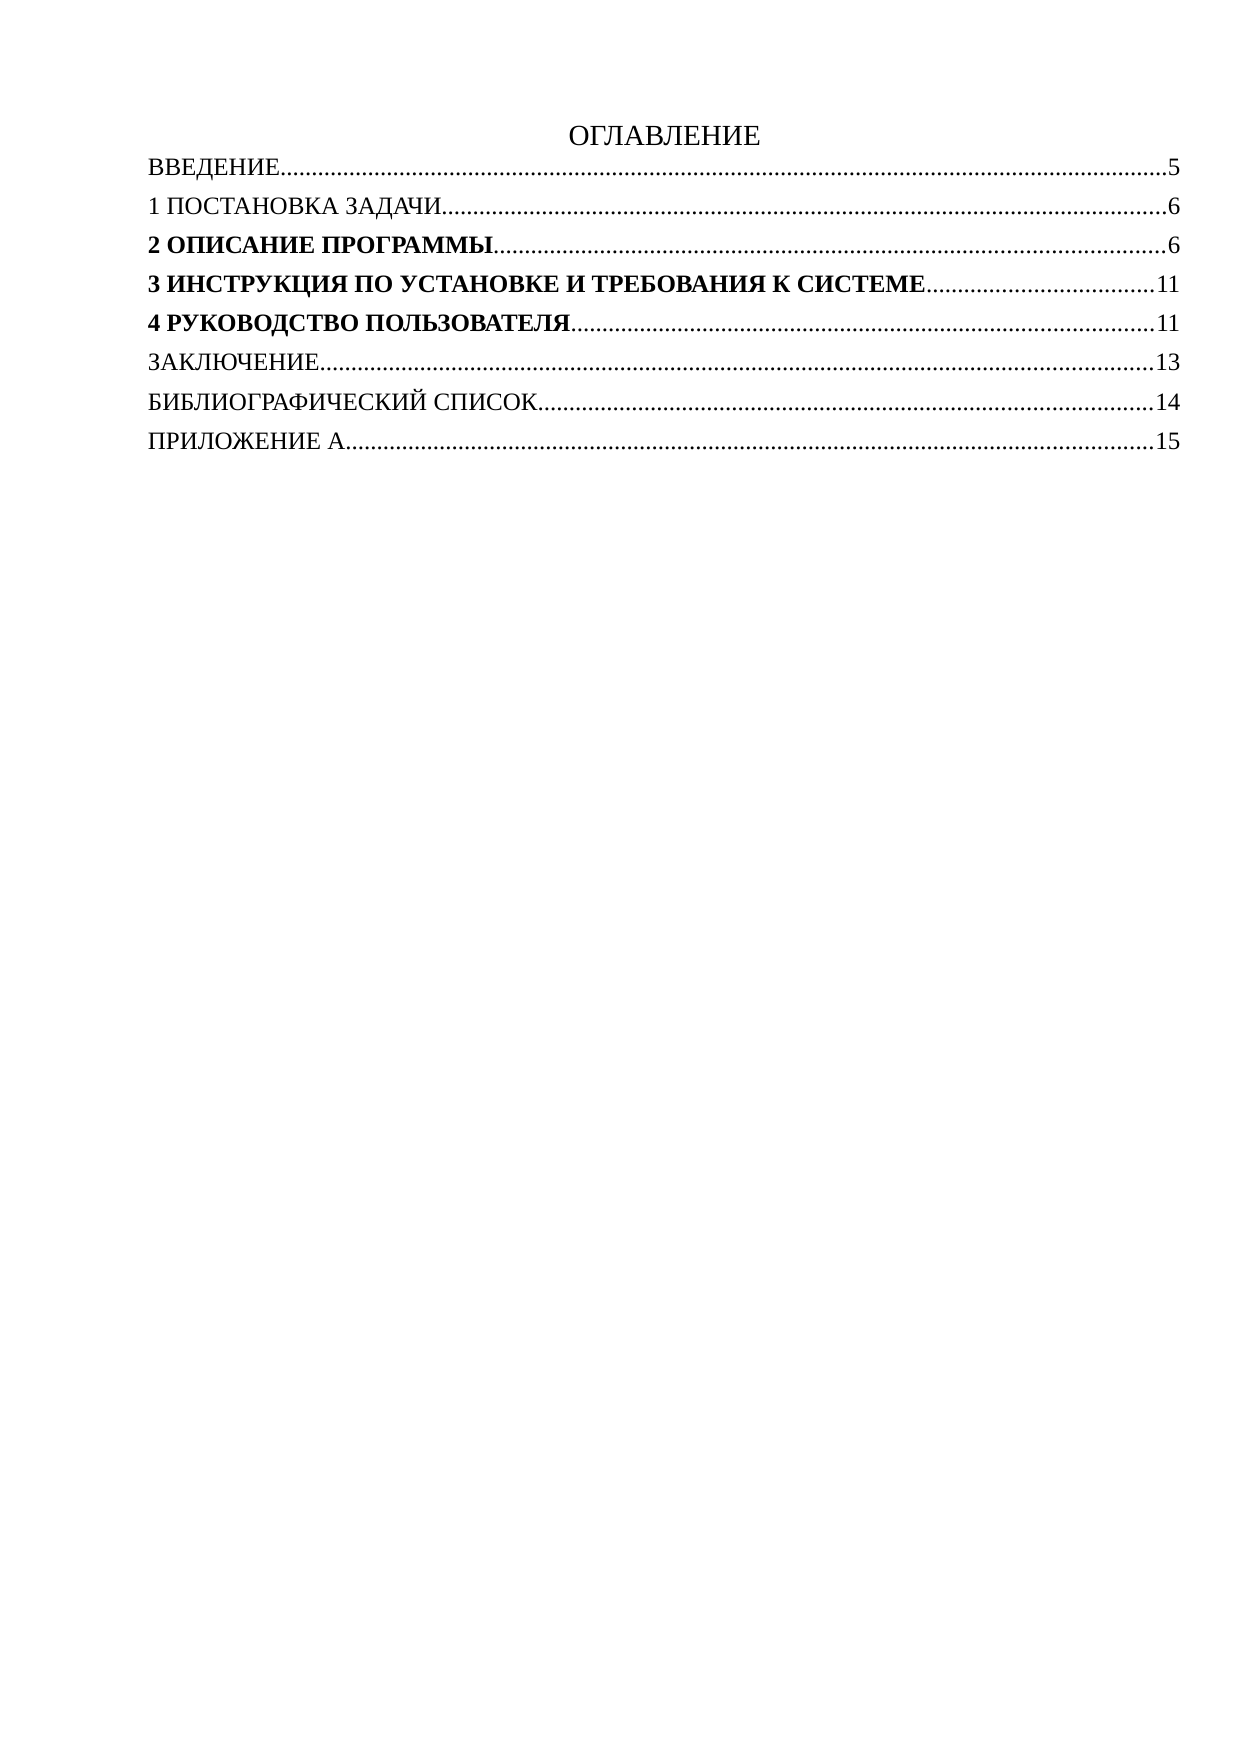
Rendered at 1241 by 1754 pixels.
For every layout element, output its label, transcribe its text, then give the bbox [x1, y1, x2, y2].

text ОГЛАВЛЕНИЕ [148, 118, 1181, 152]
text ЗАКЛЮЧЕНИЕ 13 [148, 347, 1181, 376]
text 4 РУКОВОДСТВО ПОЛЬЗОВАТЕЛЯ 11 [148, 308, 1181, 337]
text 1 ПОСТАНОВКА ЗАДАЧИ 6 [148, 191, 1181, 219]
text ПРИЛОЖЕНИЕ А 15 [148, 426, 1181, 454]
text 3 ИНСТРУКЦИЯ ПО УСТАНОВКЕ И ТРЕБОВАНИЯ К СИСТЕМЕ 11 [148, 269, 1181, 298]
text ВВЕДЕНИЕ 5 [148, 152, 1181, 180]
text 2 ОПИСАНИЕ ПРОГРАММЫ 6 [148, 230, 1181, 259]
text БИБЛИОГРАФИЧЕСКИЙ СПИСОК 14 [148, 387, 1181, 415]
